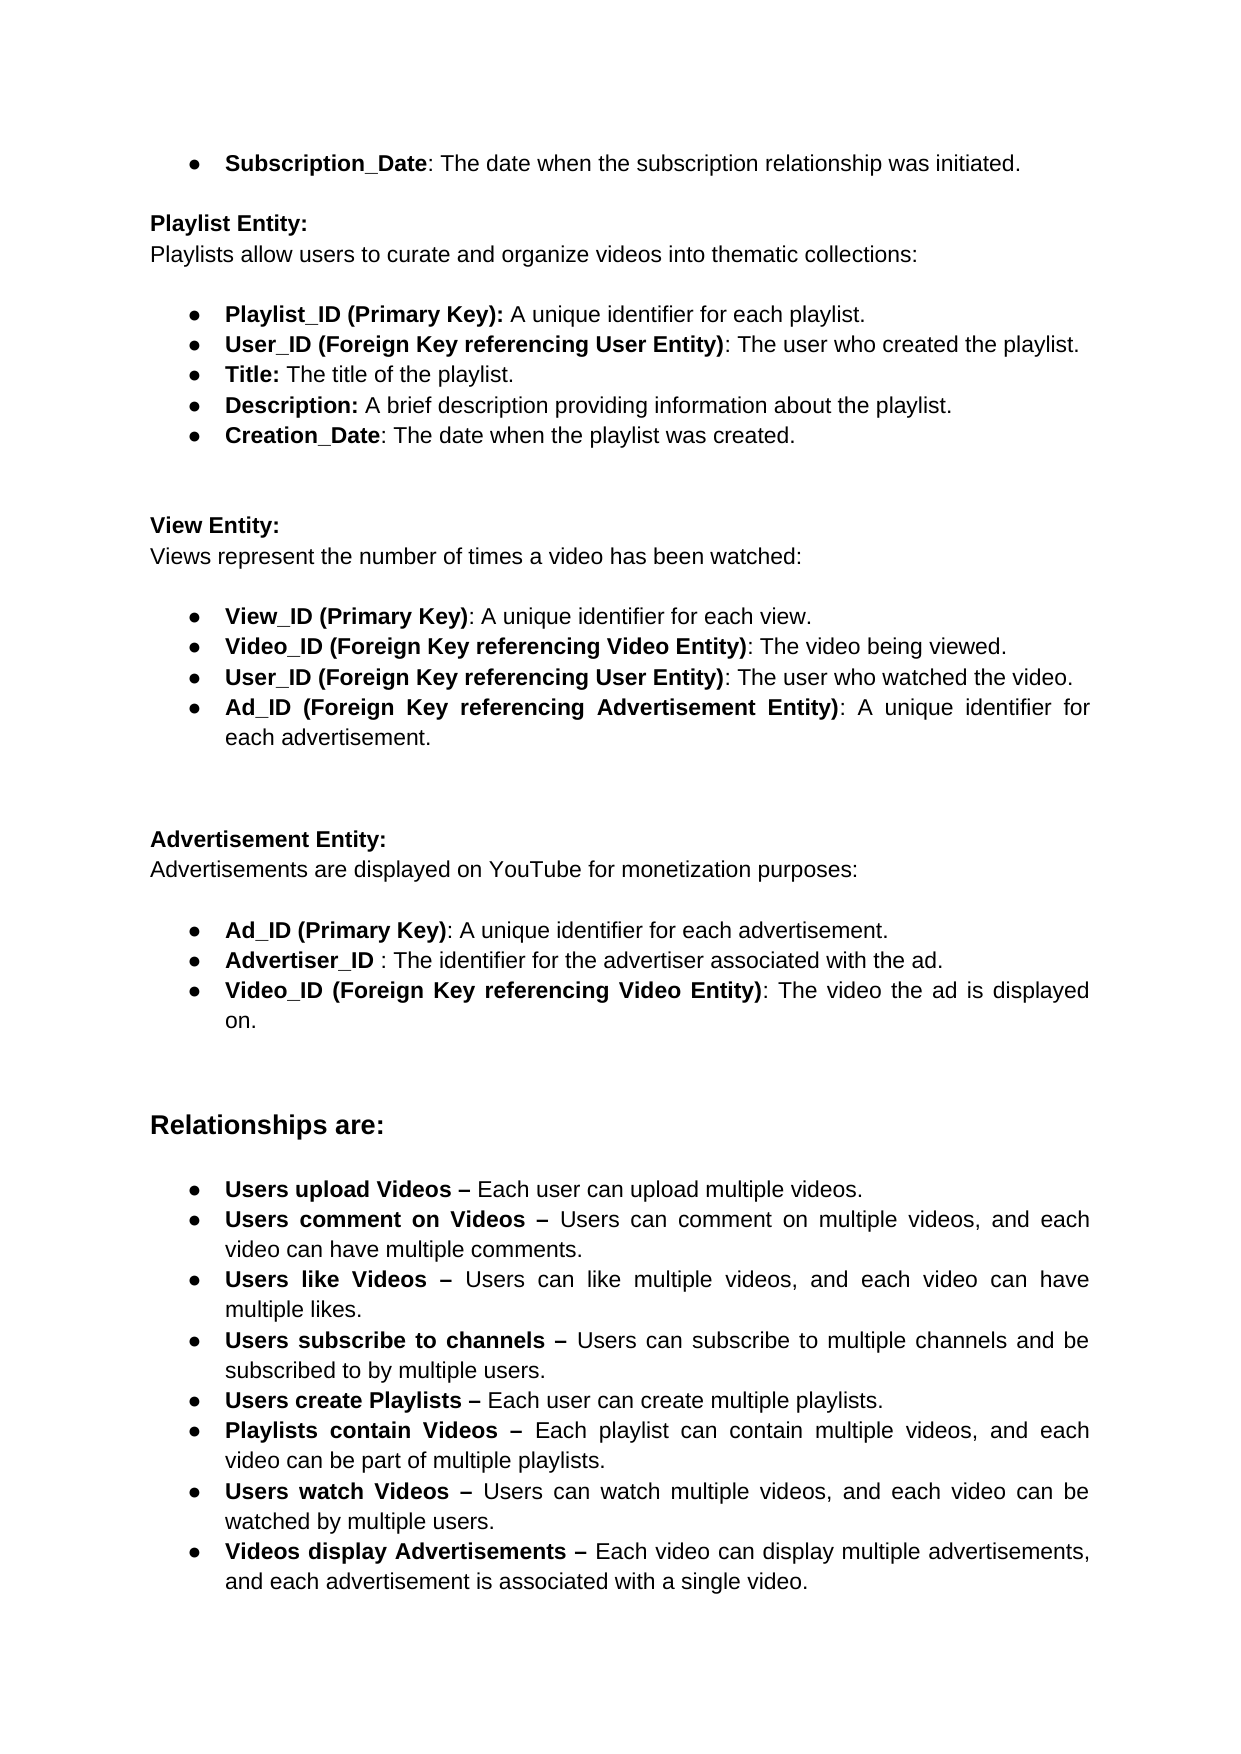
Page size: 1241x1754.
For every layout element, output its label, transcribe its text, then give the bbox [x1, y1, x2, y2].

list User_ID (Foreign Key referencing User Entity): The user who created the playlist. [187, 331, 1090, 358]
list Users watch Videos – Users can watch multiple videos, and each video can be watched by multiple users. [187, 1478, 1090, 1534]
list View_ID (Primary Key): A unique identifier for each view. [187, 603, 1090, 629]
list Users upload Videos – Each user can upload multiple videos. [187, 1176, 1090, 1202]
text Views represent the number of times a video has been watched: [150, 543, 1090, 569]
list Creation_Date: The date when the playlist was created. [187, 422, 1090, 448]
list Playlist_ID (Primary Key): A unique identifier for each playlist. [187, 301, 1090, 327]
list Video_ID (Foreign Key referencing Video Entity): The video the ad is displayed on. [187, 977, 1090, 1034]
list Videos display Advertisements – Each video can display multiple advertisements, and each advertisement is associated with a single video. [187, 1538, 1090, 1594]
list Users subscribe to channels – Users can subscribe to multiple channels and be subscribed to by multiple users. [187, 1327, 1090, 1383]
list Description: A brief description providing information about the playlist. [187, 392, 1090, 418]
list Users create Playlists – Each user can create multiple playlists. [187, 1387, 1090, 1413]
list Playlists contain Videos – Each playlist can contain multiple videos, and each video can be part of multiple playlists. [187, 1417, 1090, 1474]
text Advertisement Entity: [150, 826, 1090, 852]
list Video_ID (Foreign Key referencing Video Entity): The video being viewed. [187, 633, 1090, 660]
list Users like Videos – Users can like multiple videos, and each video can have multiple likes. [187, 1266, 1090, 1323]
list Ad_ID (Primary Key): A unique identifier for each advertisement. [187, 917, 1090, 943]
text Playlist Entity: [150, 210, 1090, 237]
list Ad_ID (Foreign Key referencing Advertisement Entity): A unique identifier for each advertisement. [187, 694, 1090, 750]
text Playlists allow users to curate and organize videos into thematic collections: [150, 241, 1090, 267]
list Title: The title of the playlist. [187, 361, 1090, 388]
text Relationships are: [150, 1109, 1090, 1141]
text Advertisements are displayed on YouTube for monetization purposes: [150, 856, 1090, 883]
list Subscription_Date: The date when the subscription relationship was initiated. [187, 150, 1090, 176]
list Advertiser_ID : The identifier for the advertiser associated with the ad. [187, 947, 1090, 973]
list Users comment on Videos – Users can comment on multiple videos, and each video can have multiple comments. [187, 1206, 1090, 1262]
text View Entity: [150, 512, 1090, 539]
list User_ID (Foreign Key referencing User Entity): The user who watched the video. [187, 663, 1090, 690]
